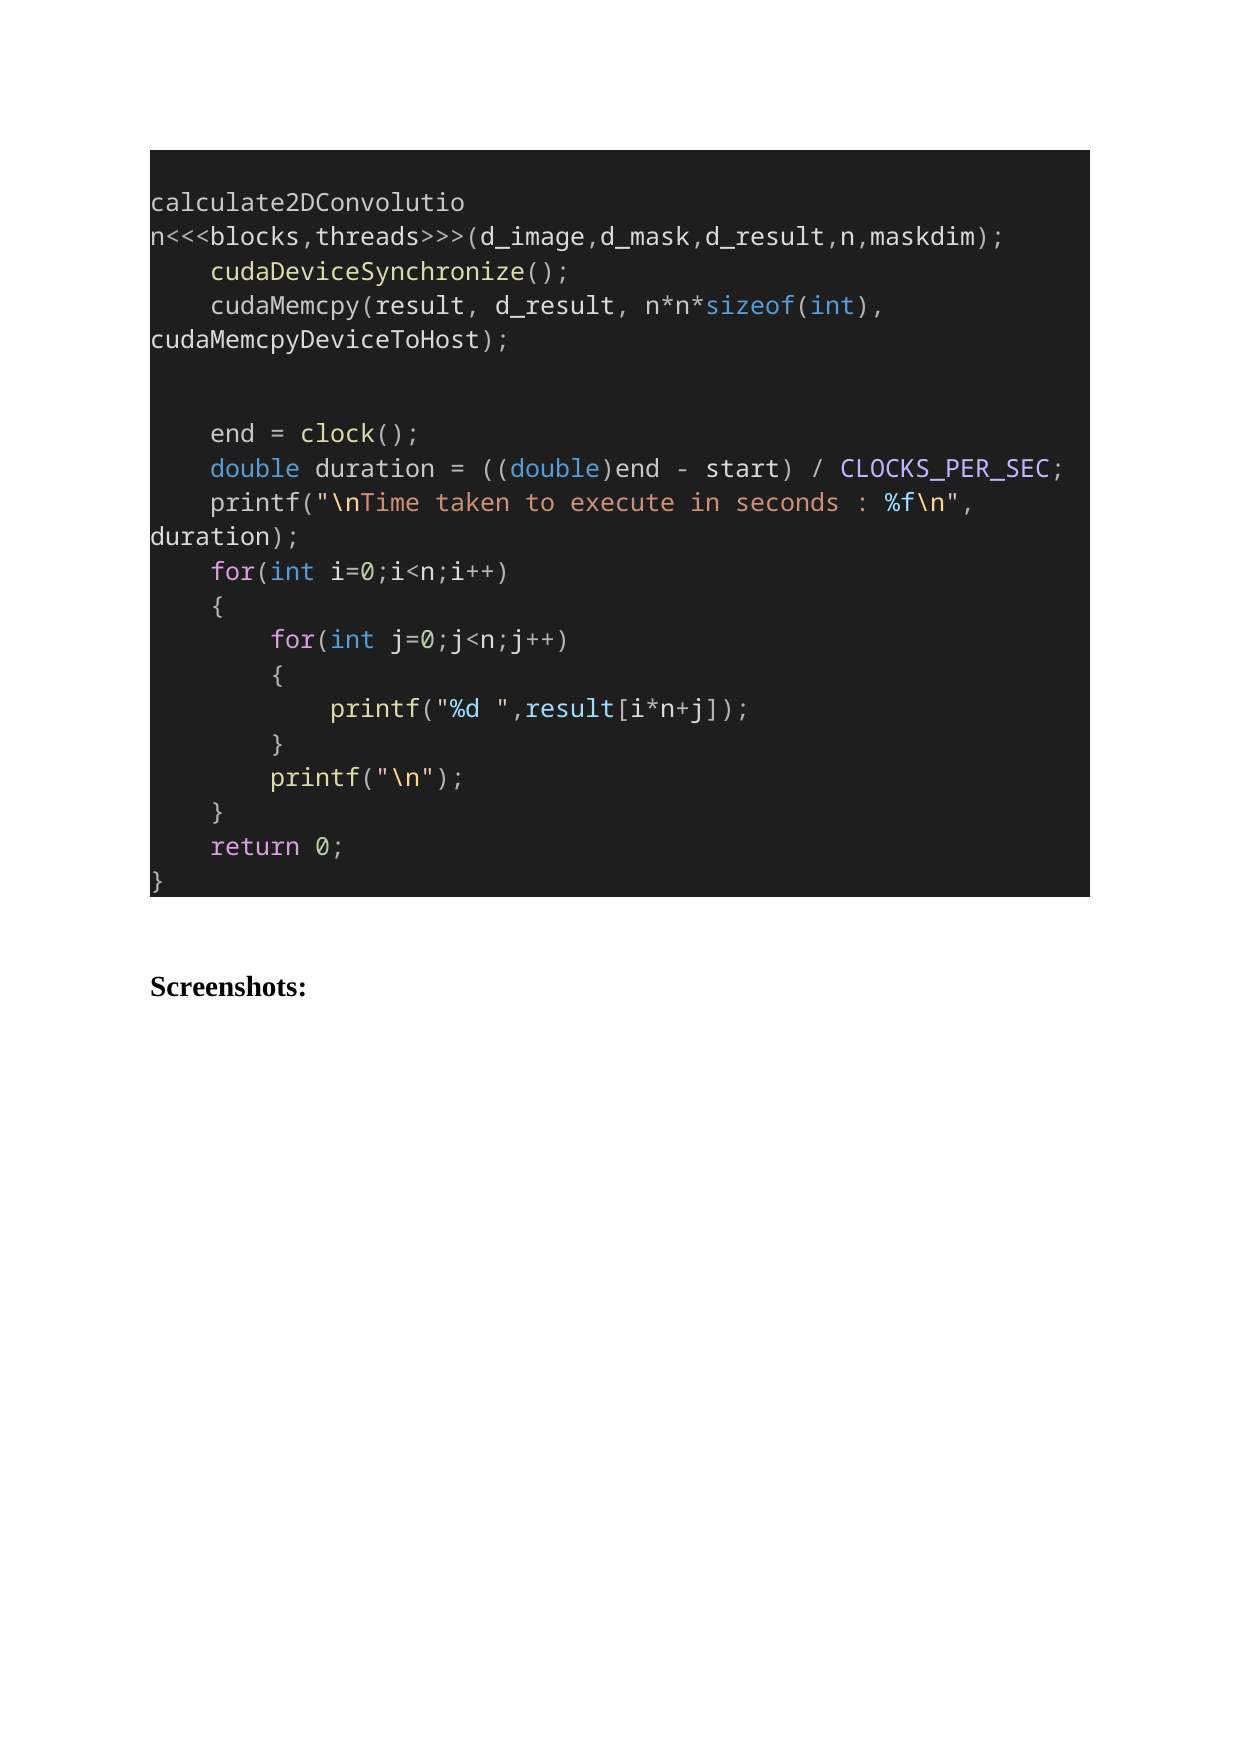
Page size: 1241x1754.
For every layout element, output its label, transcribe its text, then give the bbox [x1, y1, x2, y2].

text Screenshots: [150, 969, 1090, 1003]
text double duration = ((double)end - start) / CLOCKS_PER_SEC; [150, 450, 1090, 484]
text } [150, 862, 1090, 897]
text end = clock(); [150, 416, 1090, 450]
text cudaMemcpy(result, d_result, n*n*sizeof(int), cudaMemcpyDeviceToHost); [150, 287, 1090, 356]
text } [150, 794, 1090, 828]
text { [150, 587, 1090, 622]
text } [150, 725, 1090, 759]
text { [150, 656, 1090, 691]
text for(int i=0;i<n;i++) [150, 553, 1090, 587]
text calculate2DConvolution<<<blocks,threads>>>(d_image,d_mask,d_result,n,maskdim); [150, 150, 1090, 253]
text printf("\n"); [150, 759, 1090, 794]
text cudaDeviceSynchronize(); [150, 253, 1090, 287]
text printf("\nTime taken to execute in seconds : %f\n", duration); [150, 484, 1090, 553]
text printf("%d ",result[i*n+j]); [150, 691, 1090, 725]
text return 0; [150, 828, 1090, 862]
text for(int j=0;j<n;j++) [150, 622, 1090, 656]
